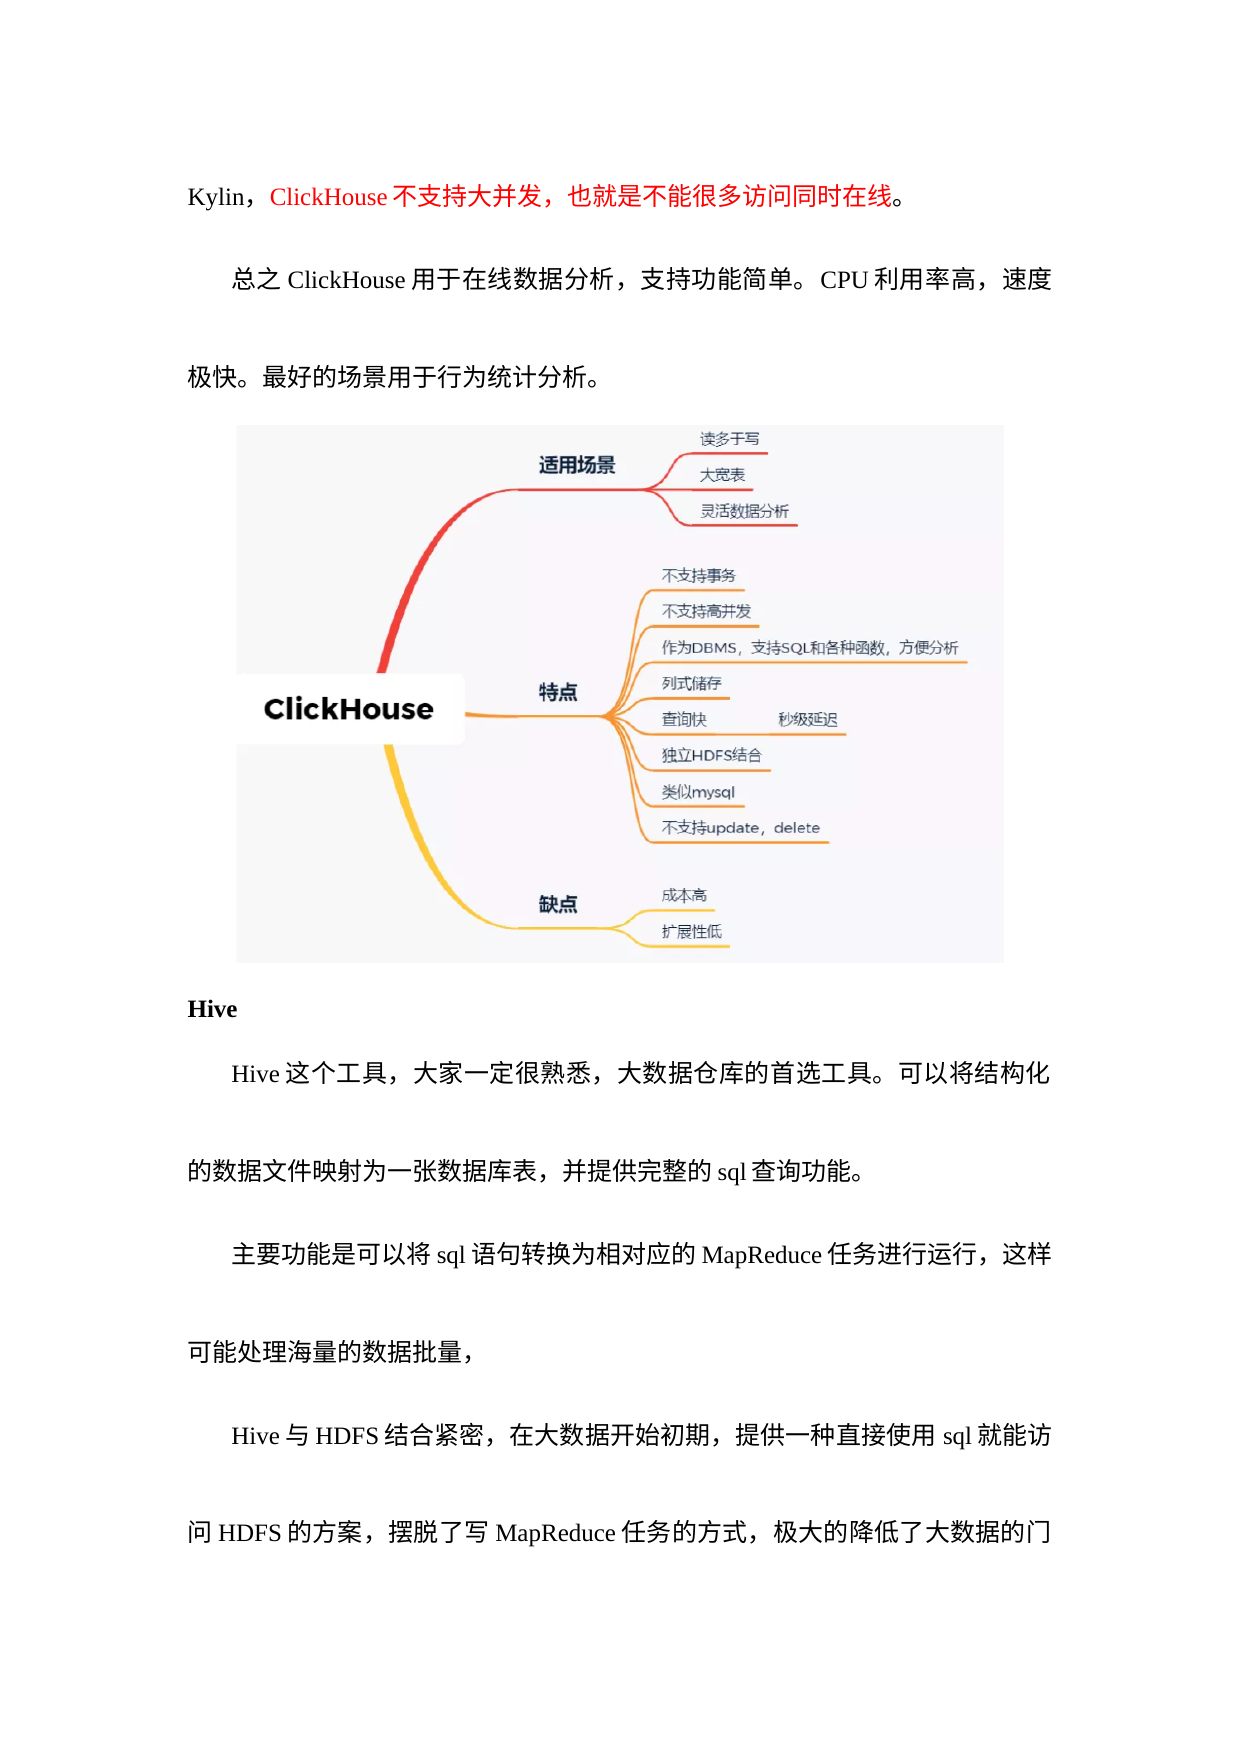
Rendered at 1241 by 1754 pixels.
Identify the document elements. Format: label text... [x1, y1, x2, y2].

text Hive与HDFS结合紧密，在大数据开始初期，提供一种直接使用sql就能访问HDFS的方案，摆脱了写MapReduce任务的方式，极大的降低了大数据的门槛。 [187, 1401, 1053, 1563]
subtitle Hive [187, 993, 1053, 1025]
picture [236, 425, 1004, 963]
text 总之ClickHouse用于在线数据分析，支持功能简单。CPU利用率高，速度极快。最好的场景用于行为统计分析。 [187, 245, 1053, 408]
text 与Kylin相比ClickHouse更加的灵活，sql支持的更好，但是相比Kylin，ClickHouse不支持大并发，也就是不能很多访问同时在线。 [187, 162, 1053, 227]
text Hive这个工具，大家一定很熟悉，大数据仓库的首选工具。可以将结构化的数据文件映射为一张数据库表，并提供完整的sql查询功能。 [187, 1039, 1053, 1202]
text 主要功能是可以将sql语句转换为相对应的MapReduce任务进行运行，这样可能处理海量的数据批量， [187, 1220, 1053, 1383]
